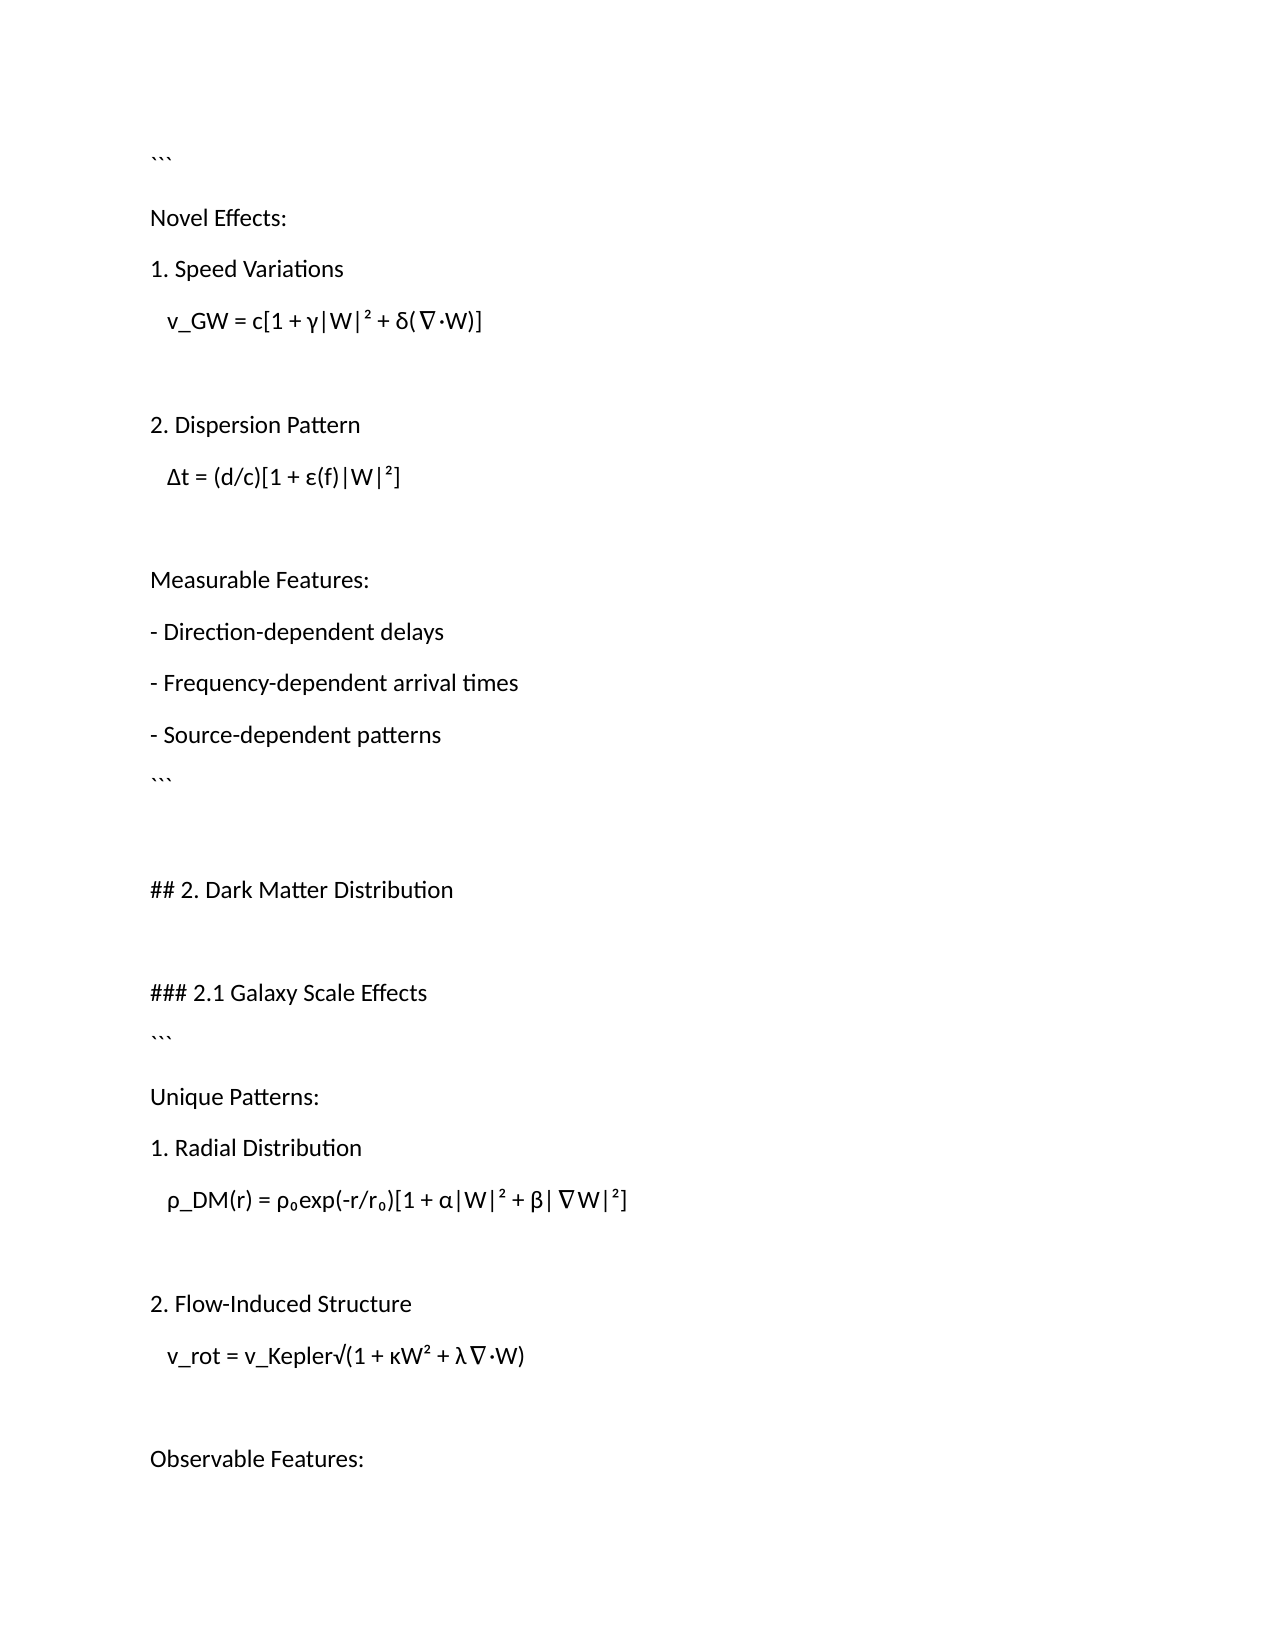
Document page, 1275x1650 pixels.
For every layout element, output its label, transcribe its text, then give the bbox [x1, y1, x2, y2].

text Unique Patterns: [150, 1081, 1125, 1111]
text Δt = (d/c)[1 + ε(f)|W|²] [150, 461, 1125, 491]
text 1. Radial Distribution [150, 1132, 1125, 1163]
text - Frequency-dependent arrival times [150, 667, 1125, 698]
text ``` [150, 1029, 1125, 1059]
text - Source-dependent patterns [150, 719, 1125, 749]
text Measurable Features: [150, 564, 1125, 594]
text Observable Features: [150, 1443, 1125, 1474]
text v_rot = v_Kepler√(1 + κW² + λ∇·W) [150, 1339, 1125, 1371]
text 2. Flow-Induced Structure [150, 1288, 1125, 1318]
text 1. Speed Variations [150, 253, 1125, 284]
text ``` [150, 150, 1125, 181]
text v_GW = c[1 + γ|W|² + δ(∇·W)] [150, 305, 1125, 336]
text ### 2.1 Galaxy Scale Effects [150, 977, 1125, 1008]
text 2. Dispersion Pattern [150, 409, 1125, 439]
text - Direction-dependent delays [150, 616, 1125, 646]
text ρ_DM(r) = ρ₀exp(-r/r₀)[1 + α|W|² + β|∇W|²] [150, 1184, 1125, 1215]
text ## 2. Dark Matter Distribution [150, 874, 1125, 904]
text Novel Effects: [150, 202, 1125, 232]
text ``` [150, 771, 1125, 801]
